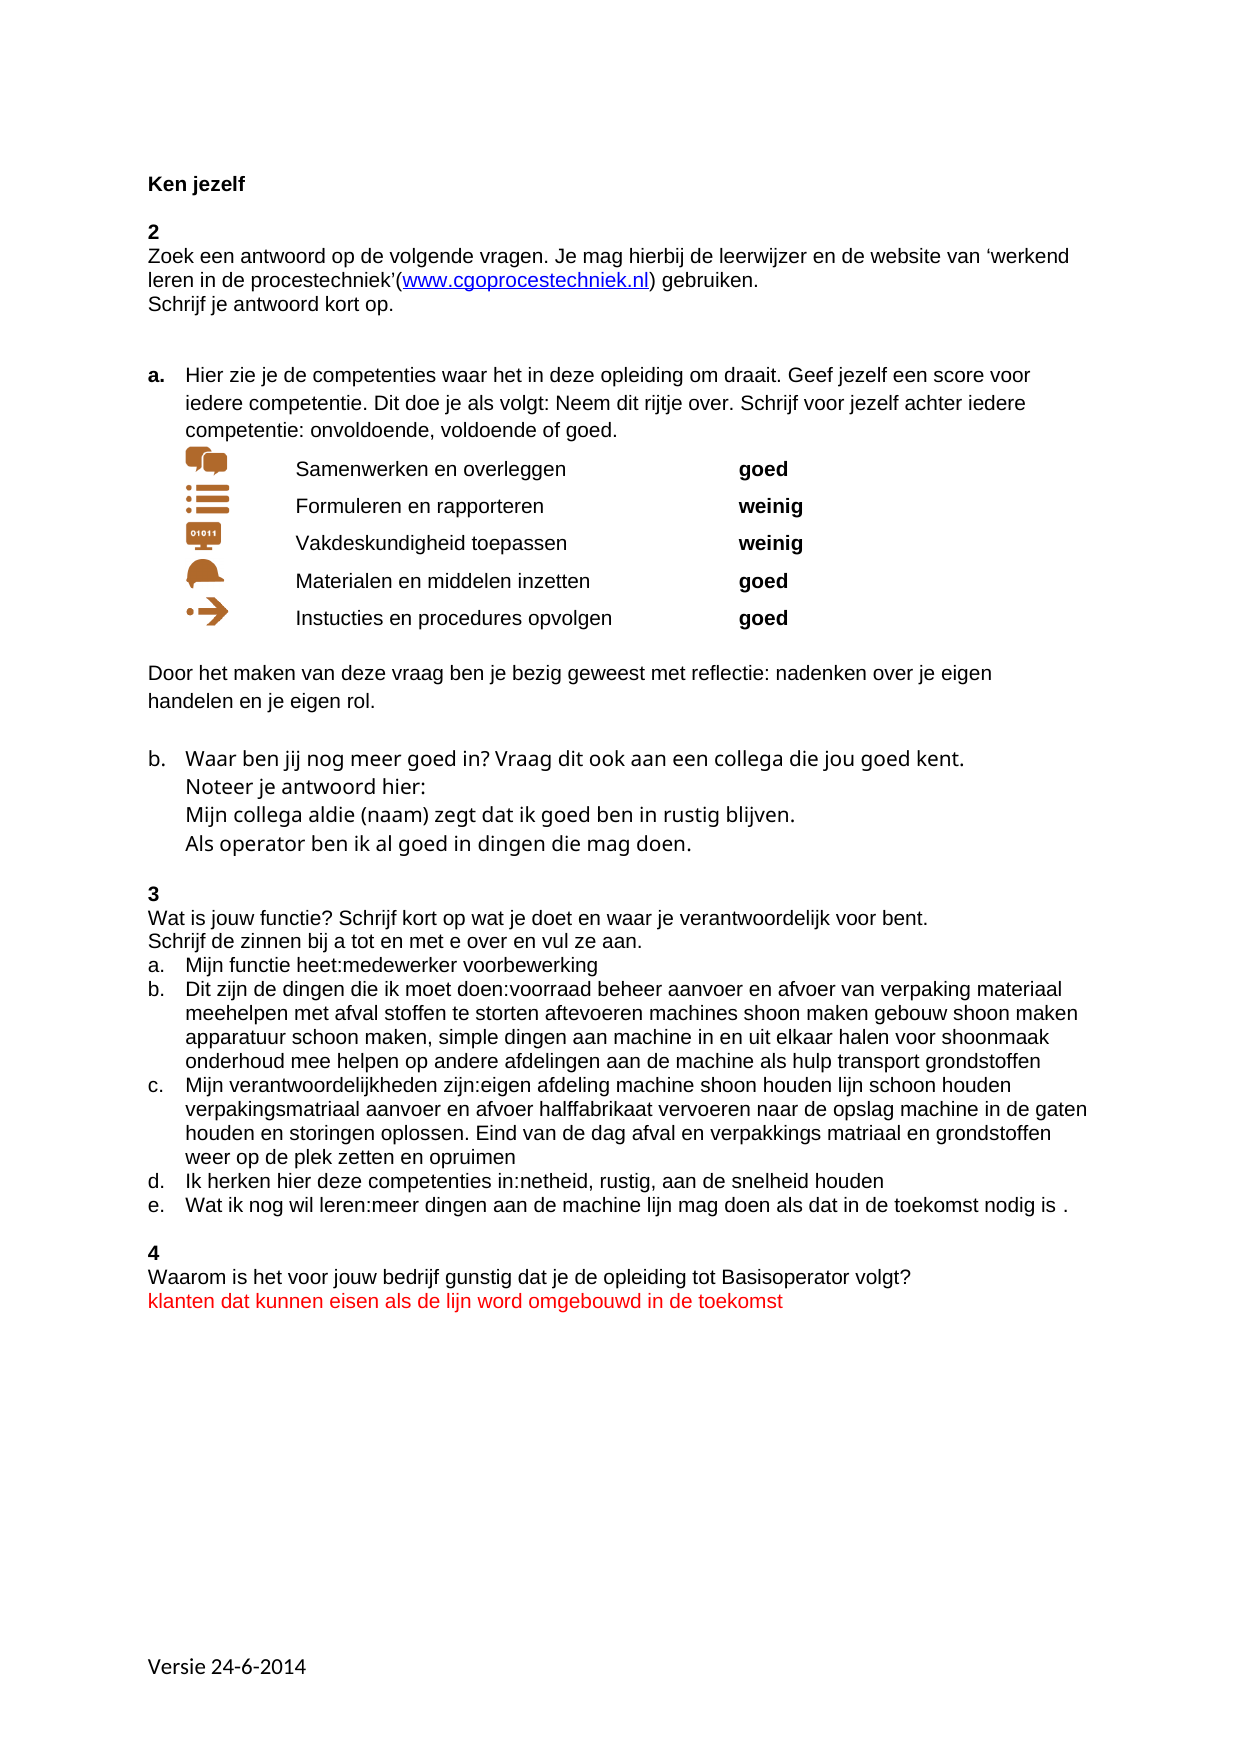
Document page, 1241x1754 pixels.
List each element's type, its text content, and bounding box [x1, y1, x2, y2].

picture [185, 521, 222, 551]
text handelen en je eigen rol. [148, 689, 1093, 713]
list Mijn verantwoordelijkheden zijn:eigen afdeling machine shoon houden lijn schoon houden verpakingsmatriaal aanvoer en afvoer halffabrikaat vervoeren naar de opslag machine in de gaten houden en storingen oplossen. Eind van de dag afval en verpakkings matriaal en grondstoffen weer op de plek zetten en opruimen [148, 1073, 1093, 1169]
text Materialen en middelen inzetten goed [148, 559, 1093, 593]
text 4 [148, 1241, 1093, 1265]
text Zoek een antwoord op de volgende vragen. Je mag hierbij de leerwijzer en de website van ‘werkend leren in de procestechniek’(www.cgoprocestechniek.nl) gebruiken. Schrijf je antwoord kort op. [148, 243, 1093, 315]
picture [185, 483, 230, 514]
text Instucties en procedures opvolgen goed [148, 596, 1093, 630]
list Mijn functie heet:medewerker voorbewerking [148, 953, 1093, 977]
list Dit zijn de dingen die ik moet doen:voorraad beheer aanvoer en afvoer van verpaking materiaal meehelpen met afval stoffen te storten aftevoeren machines shoon maken gebouw shoon maken apparatuur schoon maken, simple dingen aan machine in en uit elkaar halen voor shoonmaak onderhoud mee helpen op andere afdelingen aan de machine als hulp transport grondstoffen [148, 977, 1093, 1073]
list Wat ik nog wil leren:meer dingen aan de machine lijn mag doen als dat in de toekomst nodig is . [148, 1193, 1093, 1217]
text Door het maken van deze vraag ben je bezig geweest met reflectie: nadenken over je eigen [148, 661, 1093, 685]
text 2 [148, 219, 1093, 243]
text Wat is jouw functie? Schrijf kort op wat je doet en waar je verantwoordelijk voor bent. [148, 905, 1093, 929]
picture [185, 558, 225, 589]
text Schrijf de zinnen bij a tot en met e over en vul ze aan. [148, 929, 1093, 953]
text Ken jezelf [148, 172, 1093, 196]
picture [185, 596, 229, 626]
list Hier zie je de competenties waar het in deze opleiding om draait. Geef jezelf een score voor iedere competentie. Dit doe je als volgt: Neem dit rijtje over. Schrijf voor jezelf achter iedere competentie: onvoldoende, voldoende of goed. Samenwerken en overleggen goed [148, 363, 1093, 480]
text Formuleren en rapporteren weinig [148, 484, 1093, 518]
text 3 [148, 857, 1093, 905]
text klanten dat kunnen eisen als de lijn word omgebouwd in de toekomst [148, 1289, 1093, 1313]
list Waar ben jij nog meer goed in? Vraag dit ook aan een collega die jou goed kent. Noteer je antwoord hier: Mijn collega aldie (naam) zegt dat ik goed ben in rustig blijven. Als operator ben ik al goed in dingen die mag doen. [148, 744, 1093, 857]
text Vakdeskundigheid toepassen weinig [148, 521, 1093, 555]
list Ik herken hier deze competenties in:netheid, rustig, aan de snelheid houden [148, 1169, 1093, 1193]
text Waarom is het voor jouw bedrijf gunstig dat je de opleiding tot Basisoperator volgt? [148, 1265, 1093, 1289]
picture [185, 446, 228, 476]
